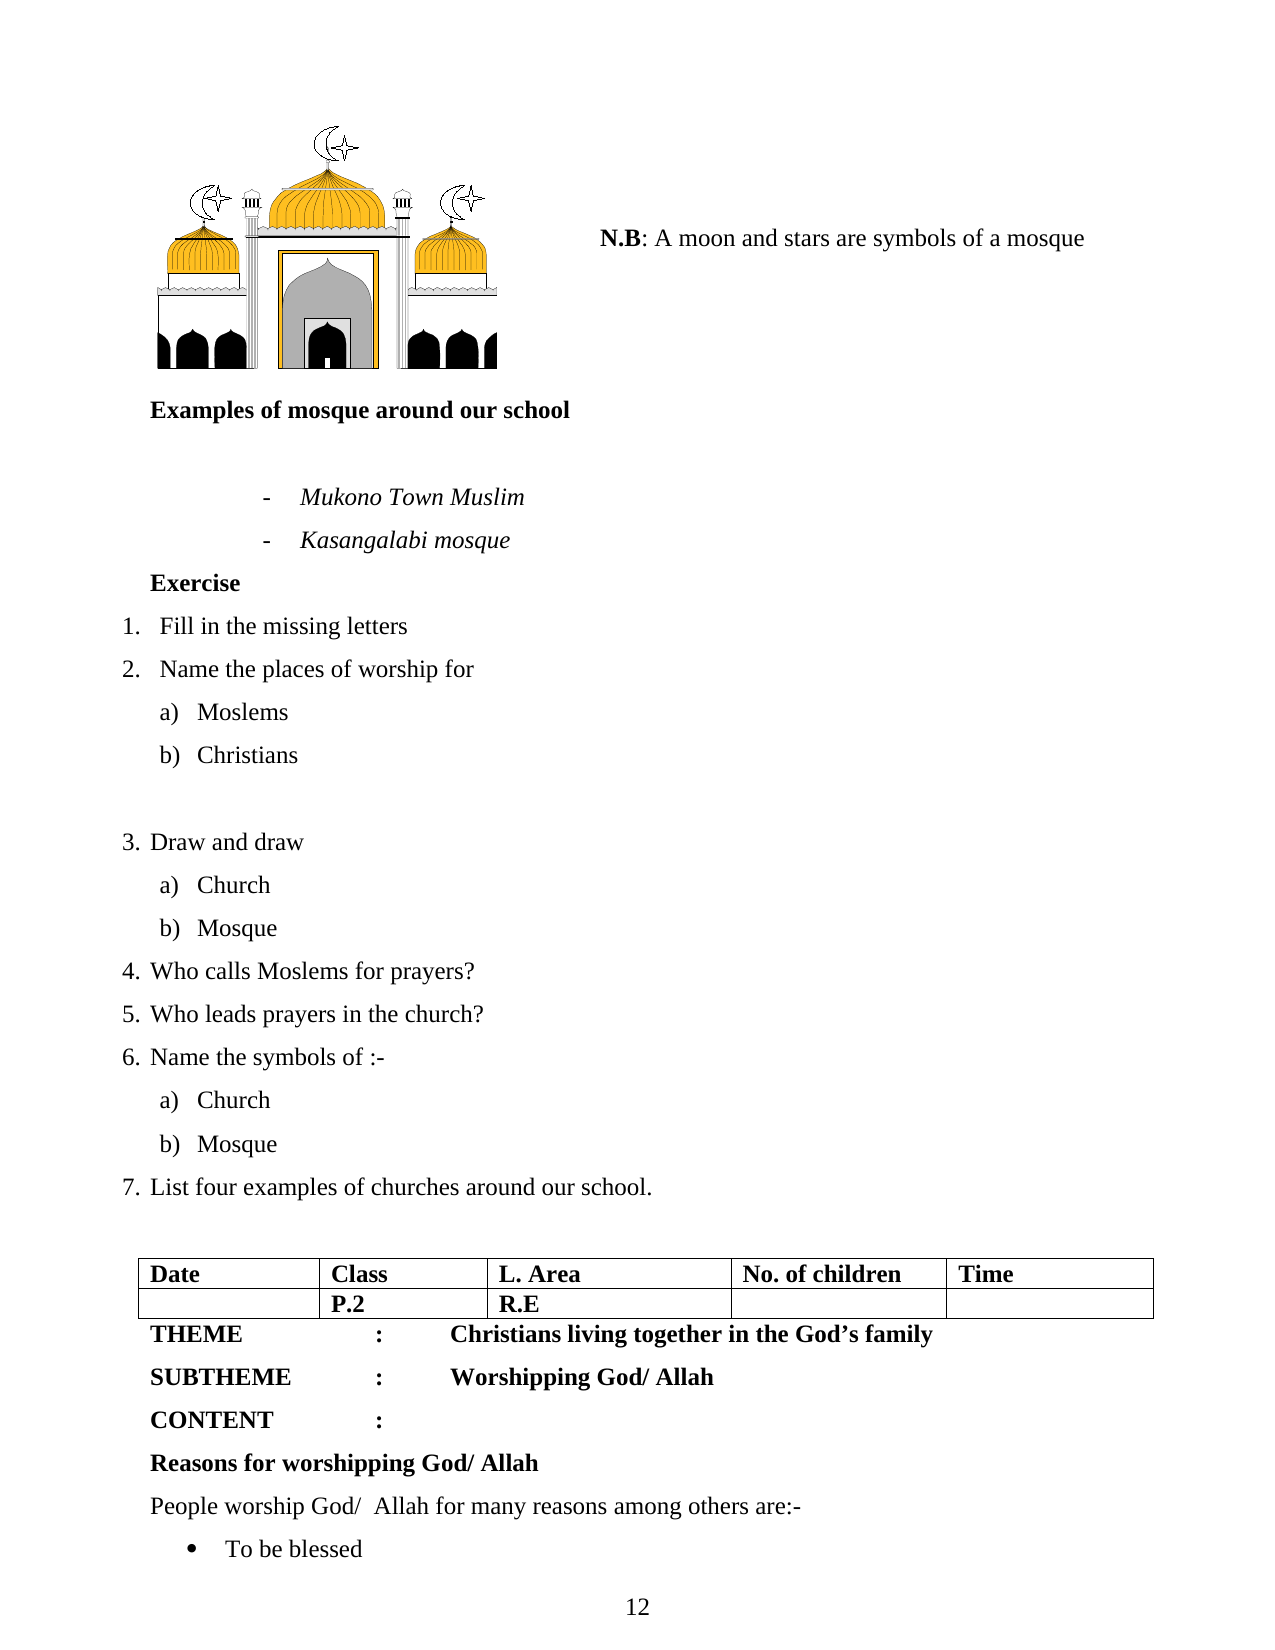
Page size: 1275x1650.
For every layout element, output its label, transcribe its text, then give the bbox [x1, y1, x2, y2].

table_cell P.2 [320, 1289, 487, 1318]
table_cell [947, 1289, 1153, 1318]
text THEME : Christians living together in the God’s family [150, 1319, 1125, 1347]
list Mosque [159, 1129, 1125, 1157]
list Church [159, 870, 1125, 899]
list Who leads prayers in the church? [122, 999, 1125, 1028]
list Mukono Town Muslim [262, 482, 1125, 511]
list Church [159, 1086, 1125, 1114]
text SUBTHEME : Worshipping God/ Allah [150, 1362, 1125, 1391]
text CONTENT : [150, 1405, 1125, 1434]
list Name the places of worship for [122, 654, 1125, 683]
table_cell R.E [488, 1289, 731, 1318]
table_header Class [320, 1259, 487, 1288]
list To be blessed [187, 1534, 1125, 1563]
text Reasons for worshipping God/ Allah [150, 1448, 1125, 1477]
list Kasangalabi mosque [262, 525, 1125, 554]
text N.B: A moon and stars are symbols of a mosque [525, 223, 1125, 252]
list Christians [159, 741, 1125, 769]
list Fill in the missing letters [122, 611, 1125, 640]
list Mosque [159, 913, 1125, 942]
list Name the symbols of :- [122, 1042, 1125, 1071]
table_header No. of children [732, 1259, 946, 1288]
table_cell [732, 1289, 946, 1318]
text People worship God/ Allah for many reasons among others are:- [150, 1491, 1125, 1520]
table_header L. Area [488, 1259, 731, 1288]
list Draw and draw [122, 827, 1125, 856]
list Moslems [159, 697, 1125, 726]
table_cell [139, 1289, 319, 1318]
list List four examples of churches around our school. [122, 1172, 1125, 1201]
list Who calls Moslems for prayers? [122, 956, 1125, 985]
text Exercise [150, 568, 1125, 597]
table_header Date [139, 1259, 319, 1288]
text Examples of mosque around our school [150, 396, 1125, 424]
table_header Time [947, 1259, 1153, 1288]
